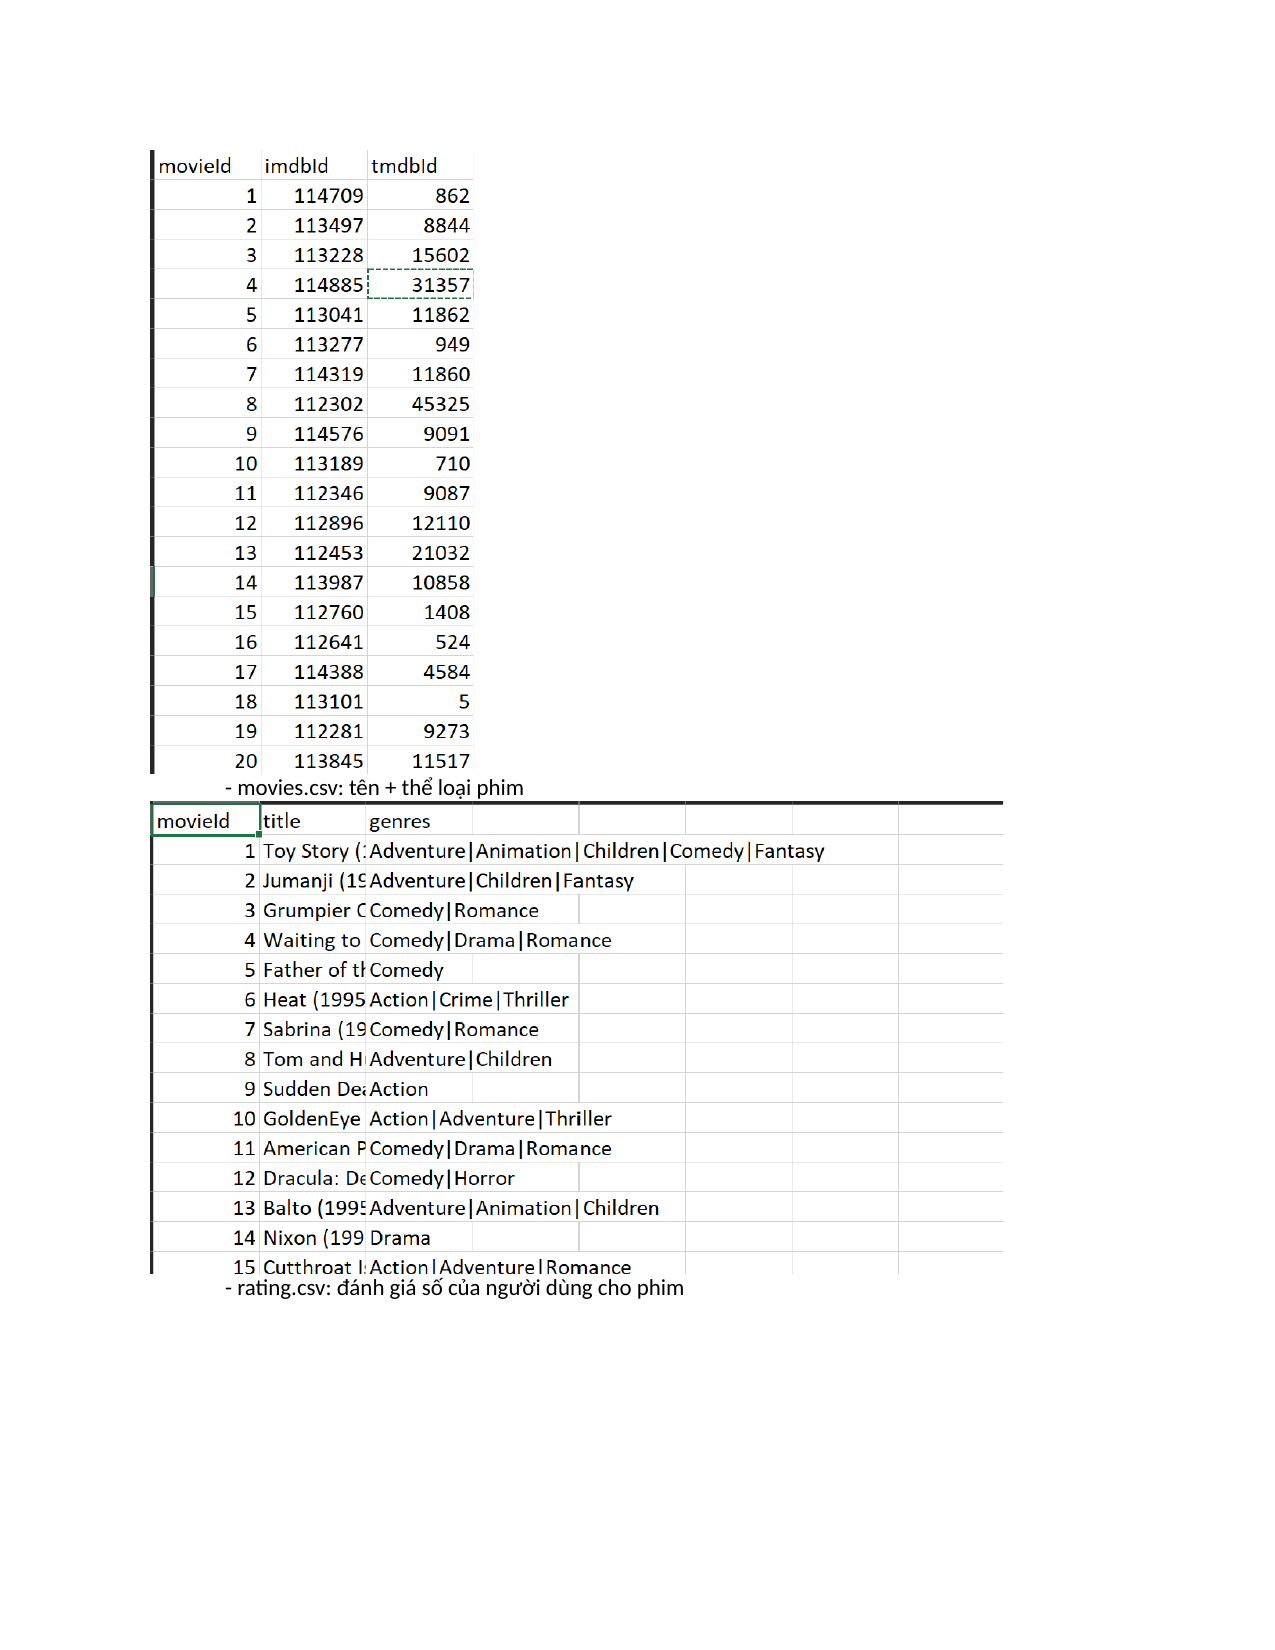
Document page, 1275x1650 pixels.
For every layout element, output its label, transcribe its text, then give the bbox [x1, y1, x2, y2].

text - rating.csv: đánh giá số của người dùng cho phim [150, 1273, 1125, 1301]
text - movies.csv: tên + thể loại phim [150, 773, 1125, 801]
picture [150, 150, 474, 774]
picture [150, 801, 1004, 1274]
